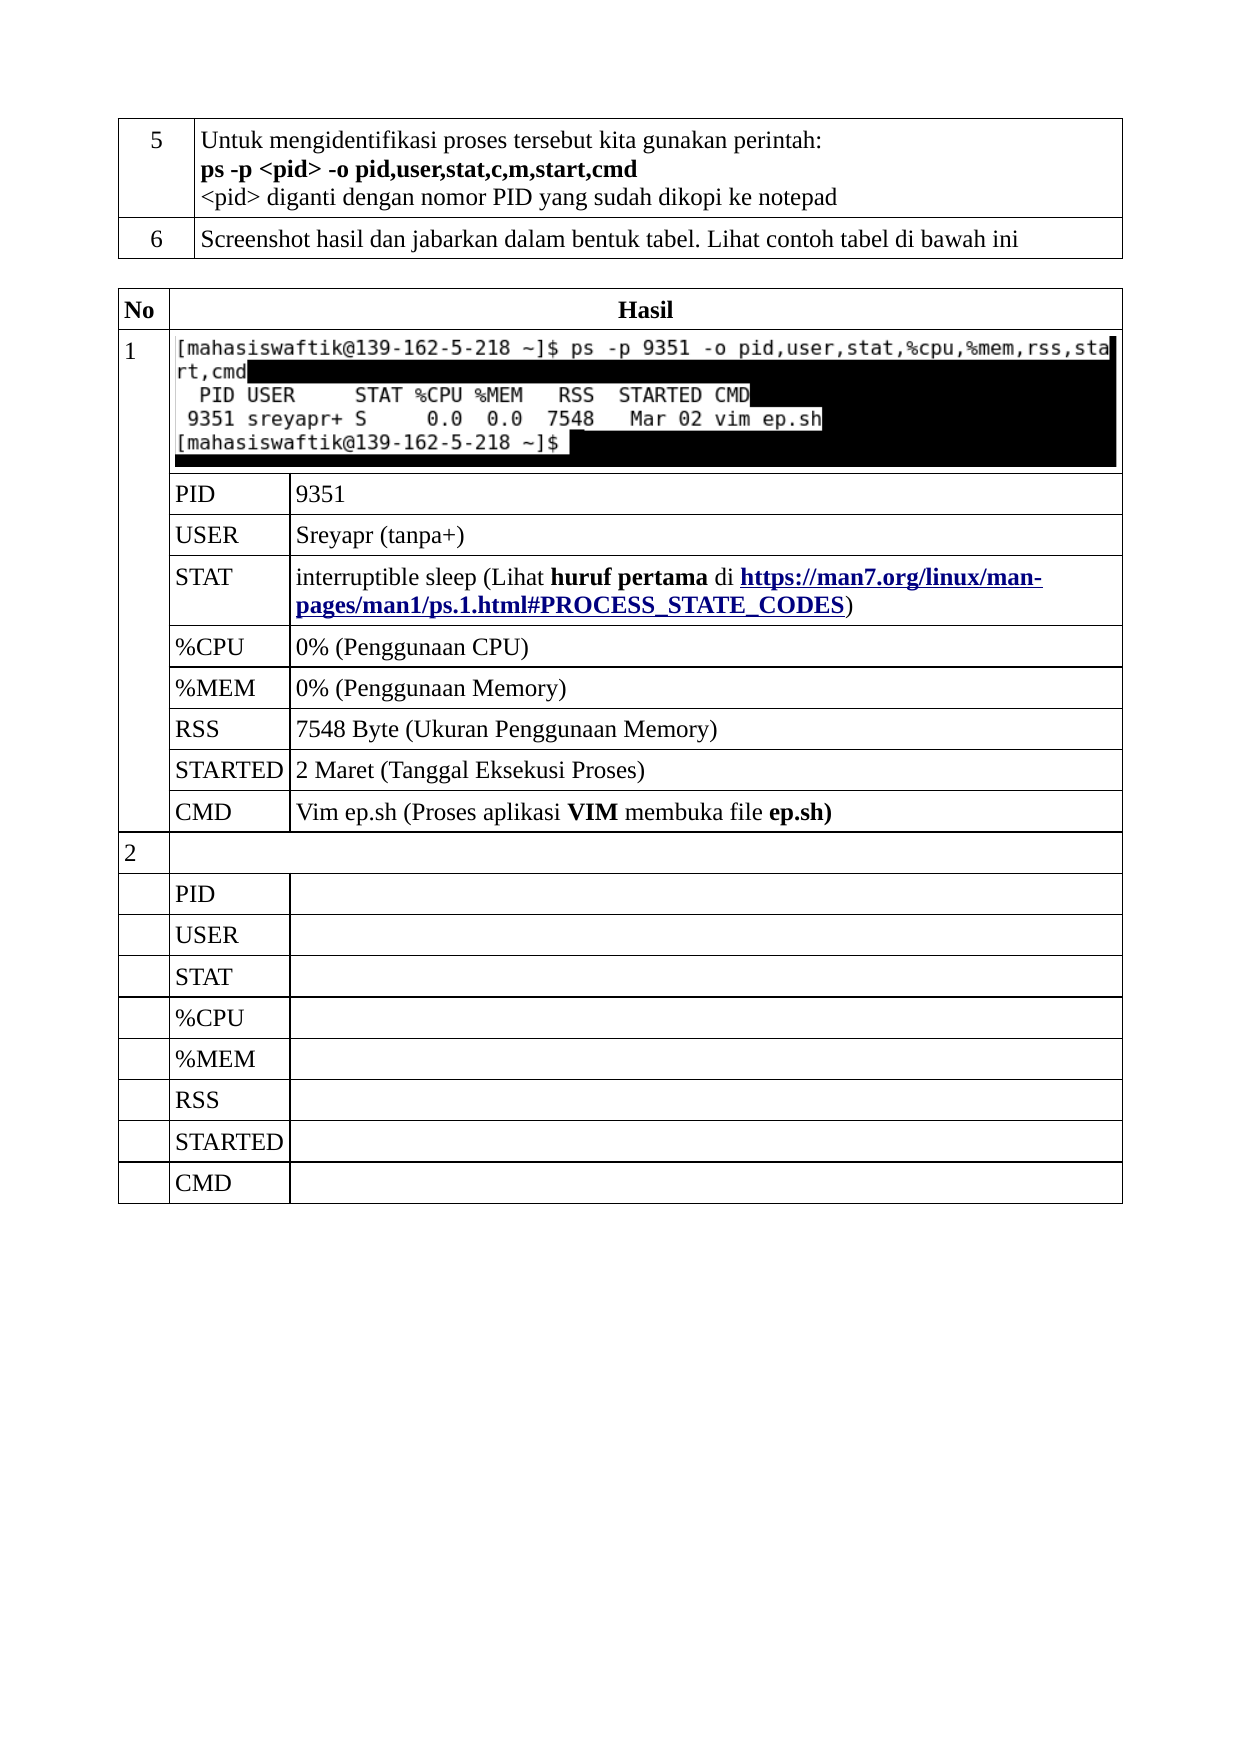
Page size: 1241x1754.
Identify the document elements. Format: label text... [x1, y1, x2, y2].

table_cell [291, 1080, 1122, 1120]
table_header No [119, 289, 169, 329]
table_cell [291, 1163, 1122, 1203]
table_cell 2 Maret (Tanggal Eksekusi Proses) [291, 750, 1122, 790]
table_cell [170, 330, 1122, 473]
table_header Hasil [170, 289, 1122, 329]
table_cell USER [170, 515, 289, 555]
table_cell RSS [170, 1080, 289, 1120]
table_cell 0% (Penggunaan Memory) [291, 668, 1122, 708]
table_cell 1 [119, 330, 169, 831]
table_cell [291, 874, 1122, 914]
table_cell USER [170, 915, 289, 955]
table_cell 5 [119, 119, 194, 217]
table_cell Sreyapr (tanpa+) [291, 515, 1122, 555]
table_cell Screenshot hasil dan jabarkan dalam bentuk tabel. Lihat contoh tabel di bawah ini [195, 218, 1122, 258]
table_cell RSS [170, 709, 289, 749]
table_cell 0% (Penggunaan CPU) [291, 626, 1122, 666]
table_cell 9351 [291, 474, 1122, 514]
table_cell [119, 874, 169, 914]
table_cell PID [170, 474, 289, 514]
table_cell [119, 915, 169, 955]
table_cell %MEM [170, 668, 289, 708]
table_cell PID [170, 874, 289, 914]
table_cell [291, 956, 1122, 996]
table_cell [119, 1039, 169, 1079]
table_cell 6 [119, 218, 194, 258]
table_cell CMD [170, 1163, 289, 1203]
table_cell [119, 1163, 169, 1203]
table_cell [170, 833, 1122, 873]
table_cell Untuk mengidentifikasi proses tersebut kita gunakan perintah: ps -p <pid> -o pid,user,stat,c,m,start,cmd <pid> diganti dengan nomor PID yang sudah dikopi ke notepad [195, 119, 1122, 217]
table_cell [119, 1121, 169, 1161]
table_cell STARTED [170, 1121, 289, 1161]
table_cell [291, 915, 1122, 955]
table_cell STAT [170, 956, 289, 996]
table_cell %CPU [170, 998, 289, 1038]
table_cell [119, 1080, 169, 1120]
table_cell [119, 998, 169, 1038]
table_cell %MEM [170, 1039, 289, 1079]
table_cell STAT [170, 556, 289, 625]
table_cell [291, 1039, 1122, 1079]
table_cell [291, 998, 1122, 1038]
picture [175, 336, 1117, 467]
table_cell Vim ep.sh (Proses aplikasi VIM membuka file ep.sh) [291, 791, 1122, 831]
table_cell [291, 1121, 1122, 1161]
table_cell CMD [170, 791, 289, 831]
table_cell 2 [119, 833, 169, 873]
table_cell %CPU [170, 626, 289, 666]
table_cell [119, 956, 169, 996]
table_cell STARTED [170, 750, 289, 790]
table_cell 7548 Byte (Ukuran Penggunaan Memory) [291, 709, 1122, 749]
table_cell interruptible sleep (Lihat huruf pertama di https://man7.org/linux/man-pages/man1/ps.1.html#PROCESS_STATE_CODES) [291, 556, 1122, 625]
